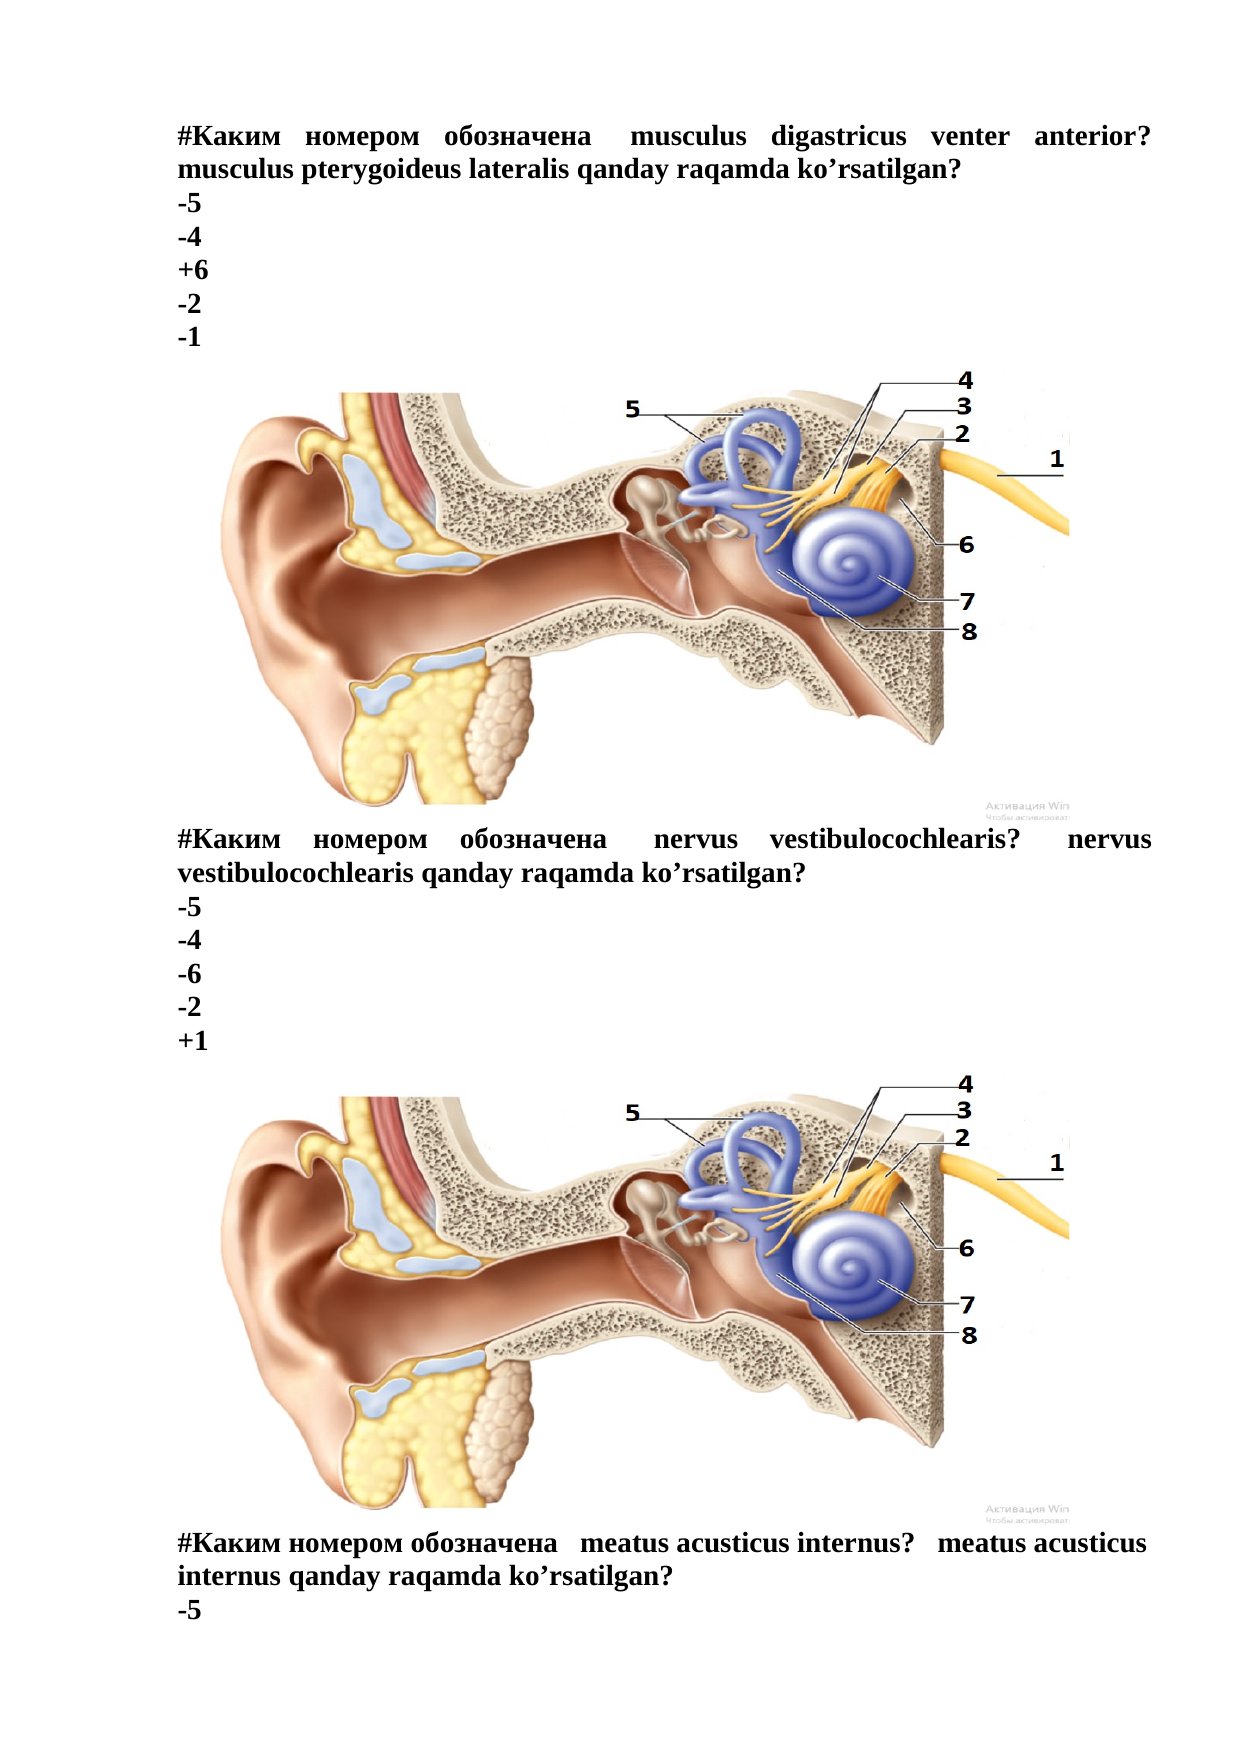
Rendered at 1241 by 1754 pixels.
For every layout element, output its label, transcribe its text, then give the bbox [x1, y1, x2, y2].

text -4 [177, 219, 1152, 252]
text -2 [177, 989, 1152, 1023]
text -2 [177, 286, 1152, 319]
text -5 [177, 185, 1152, 219]
text -1 [177, 319, 1152, 353]
text #Каким номером обозначена nervus vestibulocochlearis? nervus vestibulocochlearis qanday raqamda ko’rsatilgan? [177, 822, 1152, 889]
picture [177, 1056, 1070, 1525]
text -5 [177, 889, 1152, 922]
text +1 [177, 1023, 1152, 1056]
text -5 [177, 1592, 1152, 1626]
text -4 [177, 922, 1152, 956]
text #Каким номером обозначена musculus digastricus venter anterior? musculus pterygoideus lateralis qanday raqamda ko’rsatilgan? [177, 118, 1152, 185]
text -6 [177, 956, 1152, 989]
text +6 [177, 252, 1152, 286]
picture [177, 352, 1070, 822]
